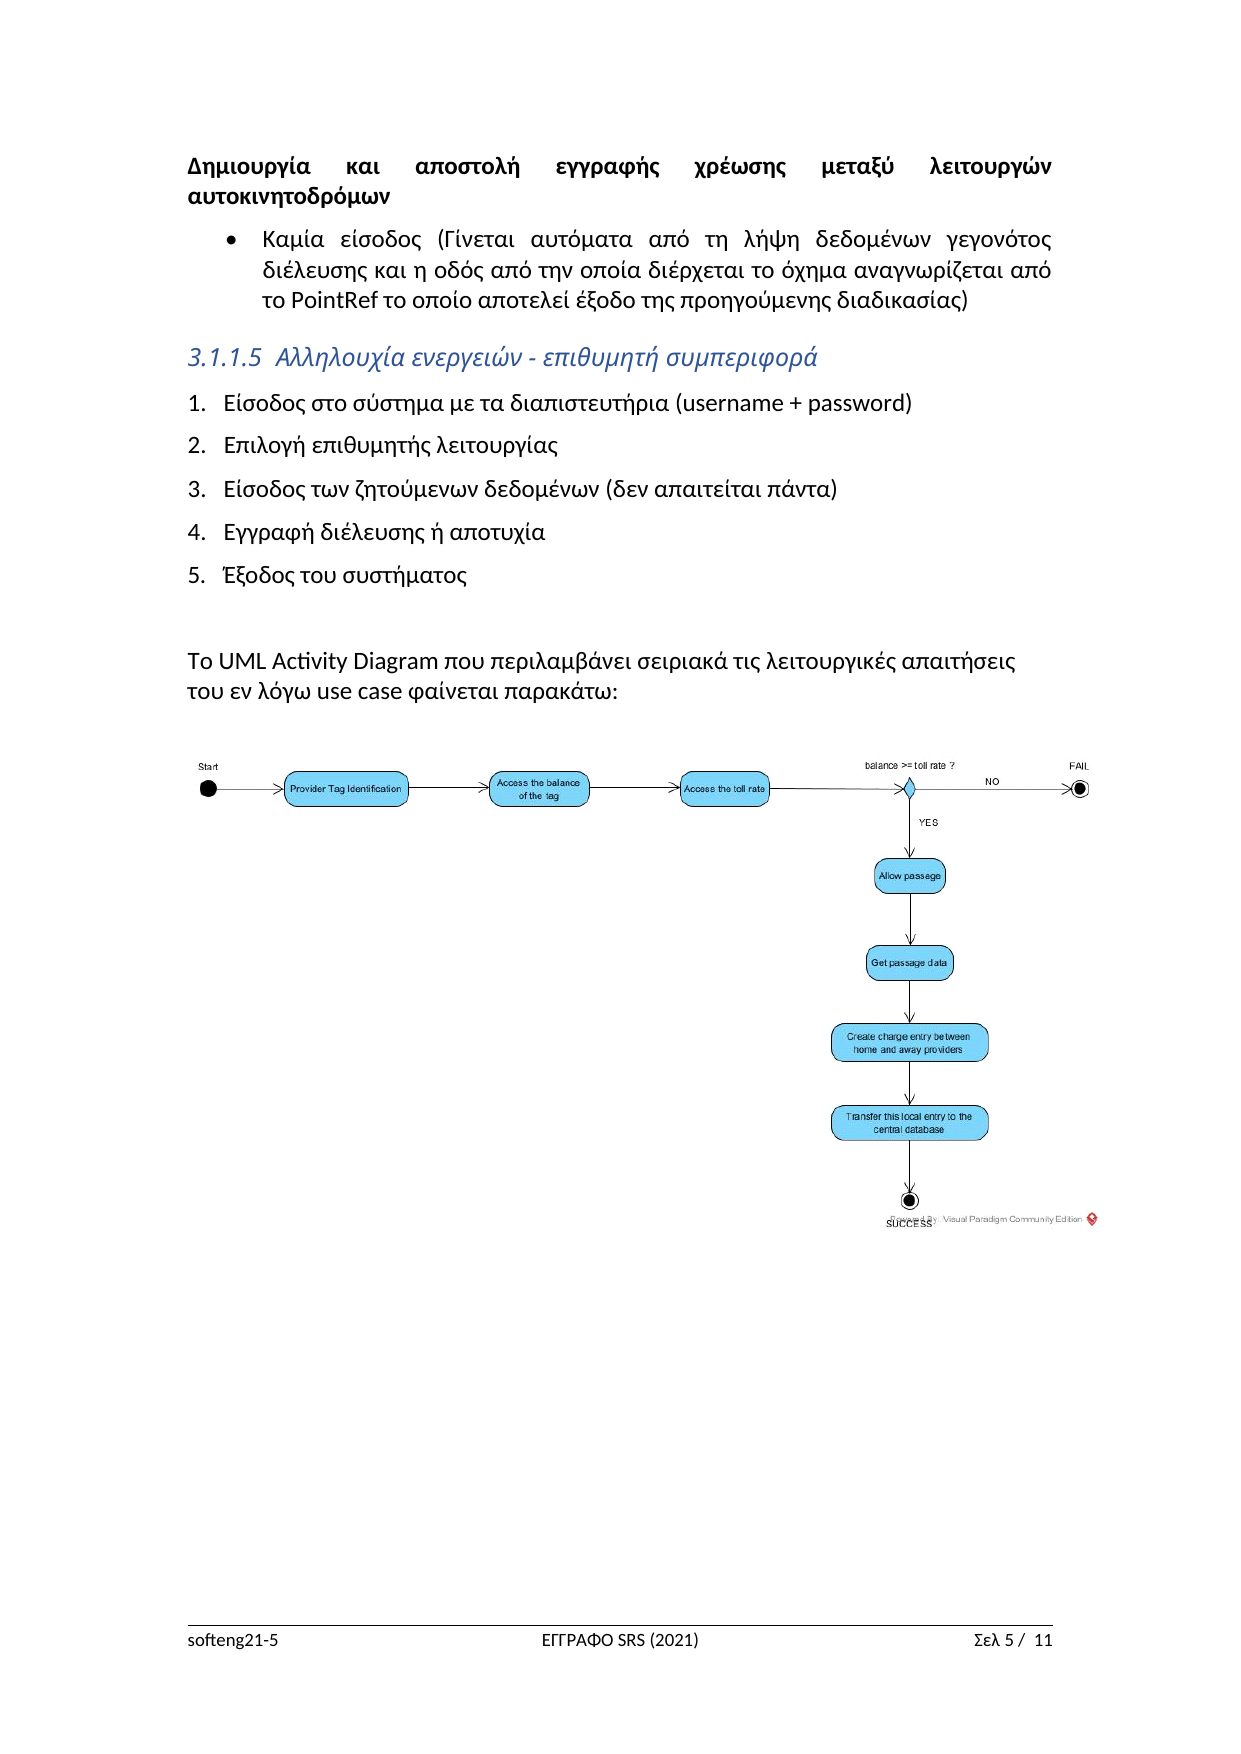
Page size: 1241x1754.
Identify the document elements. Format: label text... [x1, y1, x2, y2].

text Το UML Activity Diagram που περιλαμβάνει σειριακά τις λειτουργικές απαιτήσεις του εν λόγω use case φαίνεται παρακάτω: [187, 645, 1053, 706]
text 5. Έξοδος του συστήματος [187, 559, 1053, 589]
text 3.1.1.5 Αλληλουχία ενεργειών - επιθυμητή συμπεριφορά [187, 340, 1053, 374]
text 1. Είσοδος στο σύστημα με τα διαπιστευτήρια (username + password) [187, 387, 1053, 417]
picture [187, 756, 1101, 1233]
text 3. Είσοδος των ζητούμενων δεδομένων (δεν απαιτείται πάντα) [187, 473, 1053, 503]
text 4. Εγγραφή διέλευσης ή αποτυχία [187, 516, 1053, 546]
list Καμία είσοδος (Γίνεται αυτόματα από τη λήψη δεδομένων γεγονότος διέλευσης και η οδός από την οποία διέρχεται το όχημα αναγνωρίζεται από το PointRef το οποίο αποτελεί έξοδο της προηγούμενης διαδικασίας) [225, 223, 1053, 315]
text 2. Επιλογή επιθυμητής λειτουργίας [187, 430, 1053, 460]
text Δημιουργία και αποστολή εγγραφής χρέωσης μεταξύ λειτουργών αυτοκινητοδρόμων [187, 150, 1053, 211]
